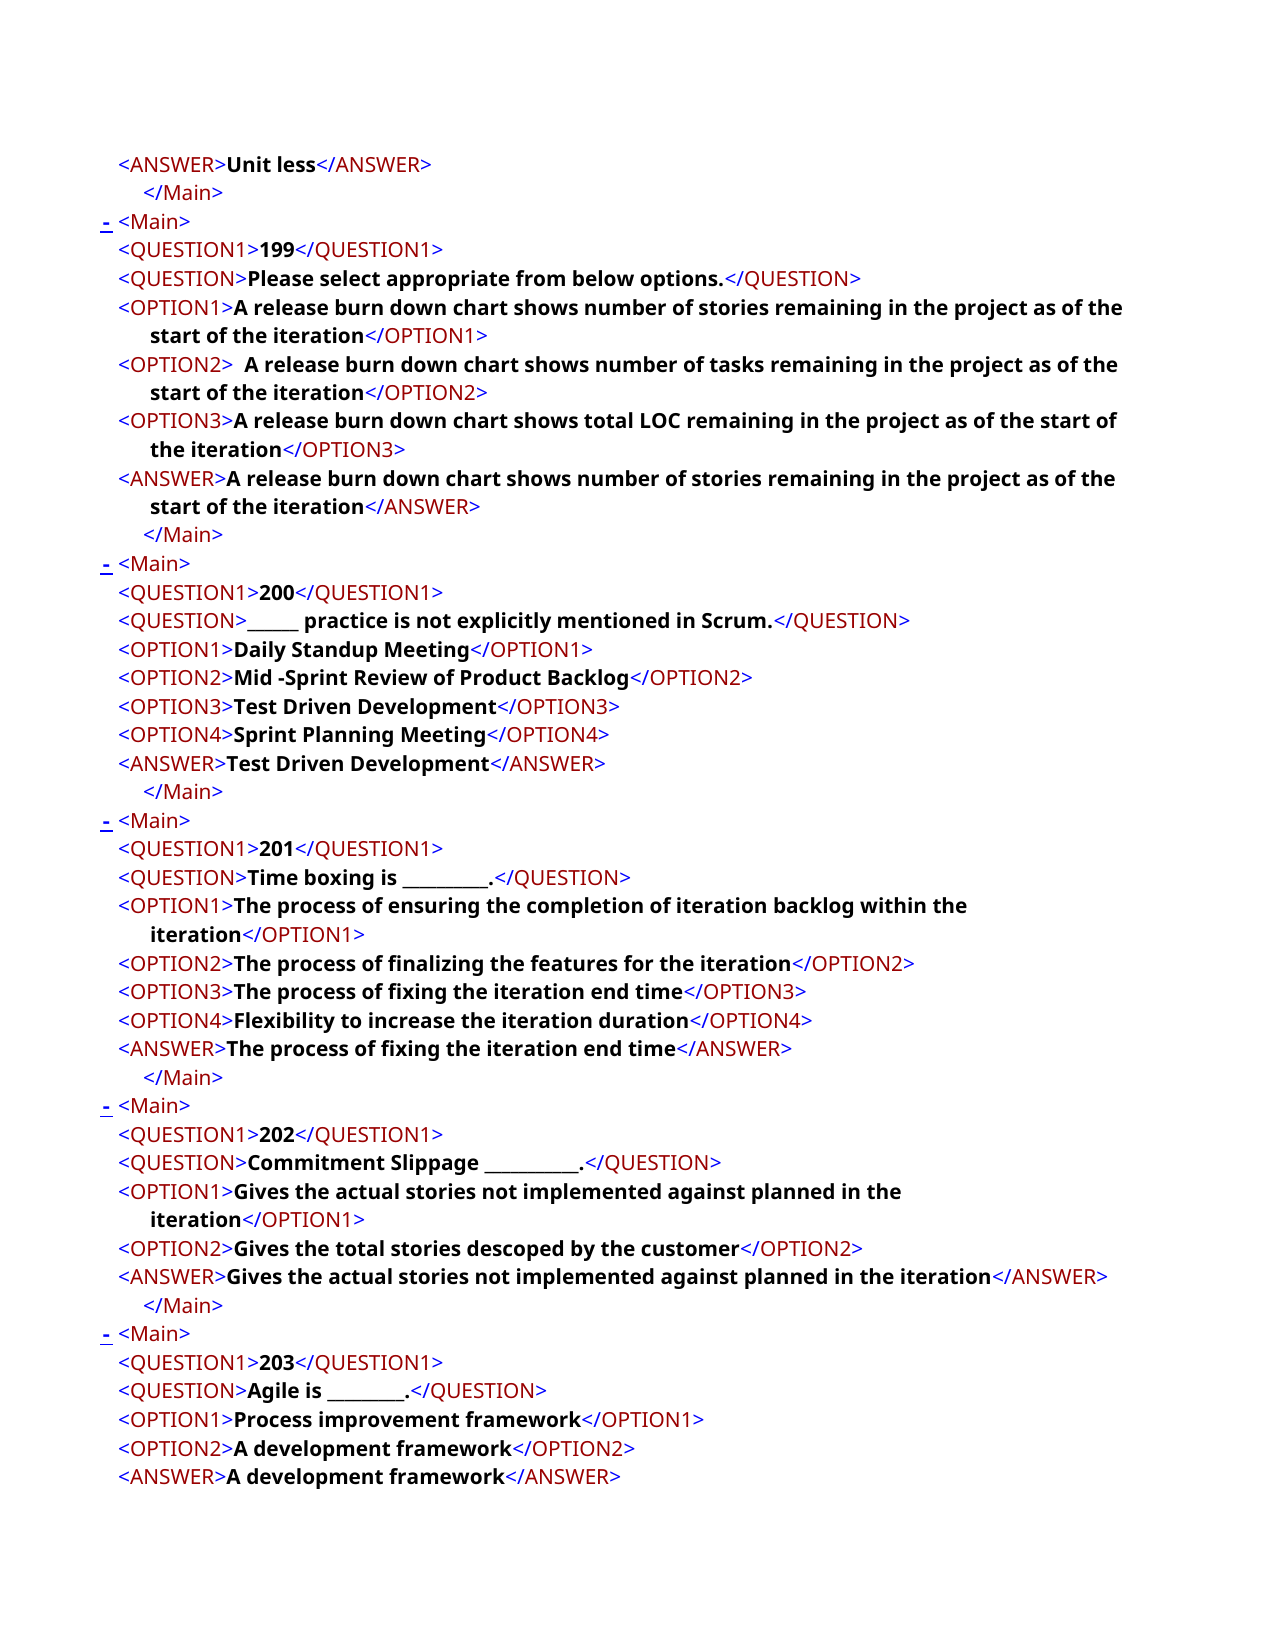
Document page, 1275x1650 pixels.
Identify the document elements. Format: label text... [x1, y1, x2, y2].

text <OPTION3>A release burn down chart shows total LOC remaining in the project as of the start of the iteration</OPTION3> [100, 407, 1125, 464]
text <ANSWER>Unit less</ANSWER> [100, 150, 1125, 178]
text </Main> [125, 1291, 1125, 1319]
text <QUESTION1>202</QUESTION1> [100, 1120, 1125, 1148]
text <OPTION4>Flexibility to increase the iteration duration</OPTION4> [100, 1006, 1125, 1034]
text </Main> [125, 1063, 1125, 1091]
text <OPTION1>A release burn down chart shows number of stories remaining in the project as of the start of the iteration</OPTION1> [100, 293, 1125, 350]
text <QUESTION>Please select appropriate from below options.</QUESTION> [100, 264, 1125, 293]
text <ANSWER>A release burn down chart shows number of stories remaining in the project as of the start of the iteration</ANSWER> [100, 464, 1125, 521]
text <QUESTION>Commitment Slippage ___________.</QUESTION> [100, 1148, 1125, 1177]
text <QUESTION1>203</QUESTION1> [100, 1348, 1125, 1377]
text <OPTION3>Test Driven Development</OPTION3> [100, 692, 1125, 720]
text <OPTION1>Daily Standup Meeting</OPTION1> [100, 635, 1125, 663]
text <ANSWER>Test Driven Development</ANSWER> [100, 749, 1125, 777]
text </Main> [125, 777, 1125, 806]
text <OPTION2> A release burn down chart shows number of tasks remaining in the project as of the start of the iteration</OPTION2> [100, 350, 1125, 407]
text <QUESTION>Time boxing is __________.</QUESTION> [100, 863, 1125, 892]
text <ANSWER>A development framework</ANSWER> [100, 1462, 1125, 1491]
text <QUESTION1>201</QUESTION1> [100, 834, 1125, 863]
text <OPTION2>Gives the total stories descoped by the customer</OPTION2> [100, 1234, 1125, 1262]
text - <Main> [100, 1091, 1125, 1120]
text <OPTION2>The process of finalizing the features for the iteration</OPTION2> [100, 949, 1125, 977]
text <QUESTION>Agile is _________.</QUESTION> [100, 1377, 1125, 1405]
text <OPTION1>Process improvement framework</OPTION1> [100, 1405, 1125, 1434]
text - <Main> [100, 1319, 1125, 1348]
text <ANSWER>The process of fixing the iteration end time</ANSWER> [100, 1034, 1125, 1063]
text <OPTION2>Mid -Sprint Review of Product Backlog</OPTION2> [100, 663, 1125, 692]
text - <Main> [100, 207, 1125, 236]
text </Main> [125, 178, 1125, 207]
text - <Main> [100, 549, 1125, 578]
text <OPTION4>Sprint Planning Meeting</OPTION4> [100, 720, 1125, 749]
text <QUESTION1>200</QUESTION1> [100, 578, 1125, 606]
text - <Main> [100, 806, 1125, 834]
text <QUESTION>______ practice is not explicitly mentioned in Scrum.</QUESTION> [100, 606, 1125, 635]
text <ANSWER>Gives the actual stories not implemented against planned in the iteration</ANSWER> [100, 1262, 1125, 1291]
text <OPTION3>The process of fixing the iteration end time</OPTION3> [100, 977, 1125, 1006]
text <OPTION2>A development framework</OPTION2> [100, 1434, 1125, 1462]
text <OPTION1>The process of ensuring the completion of iteration backlog within the iteration</OPTION1> [100, 892, 1125, 949]
text <QUESTION1>199</QUESTION1> [100, 236, 1125, 264]
text <OPTION1>Gives the actual stories not implemented against planned in the iteration</OPTION1> [100, 1177, 1125, 1234]
text </Main> [125, 521, 1125, 549]
